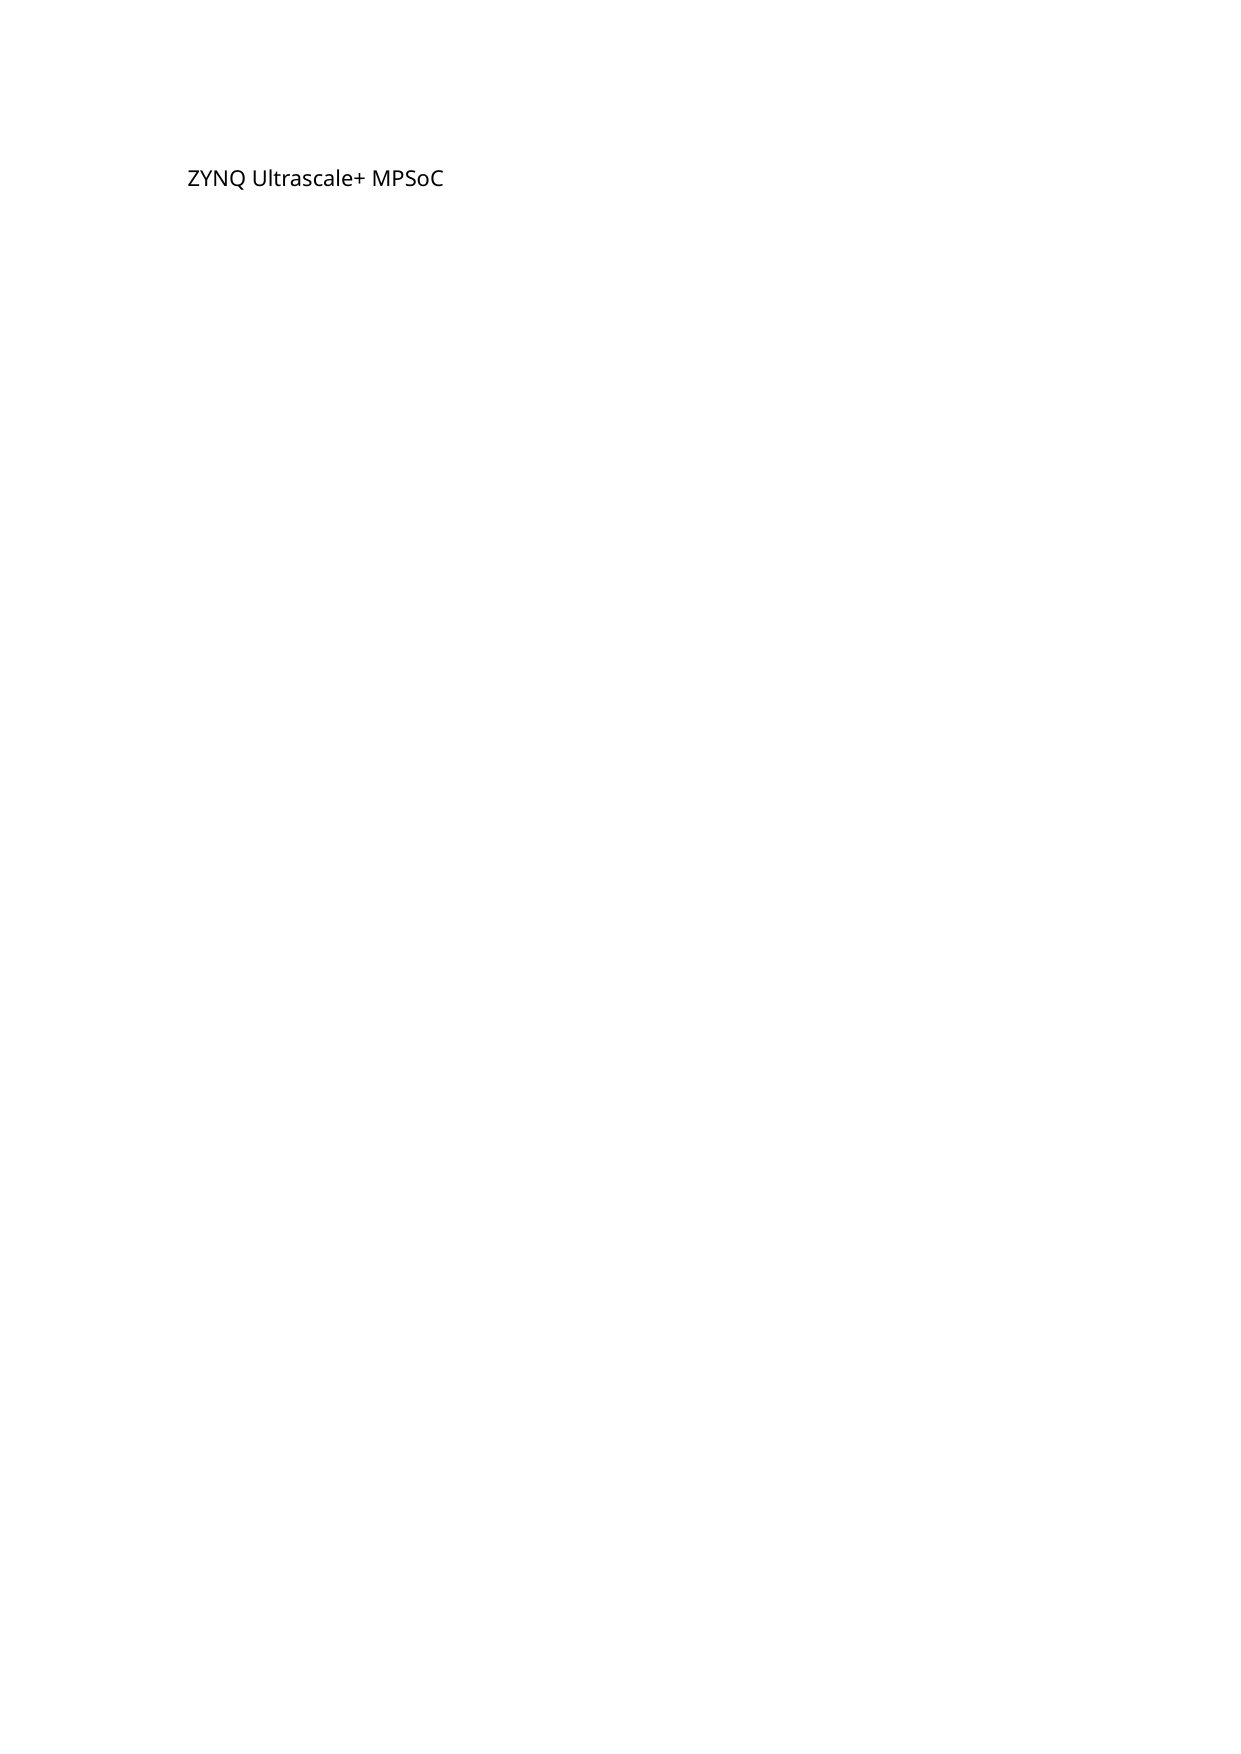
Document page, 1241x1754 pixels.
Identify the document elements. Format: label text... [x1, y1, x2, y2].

text ZYNQ Ultrascale+ MPSoC [187, 162, 1053, 194]
